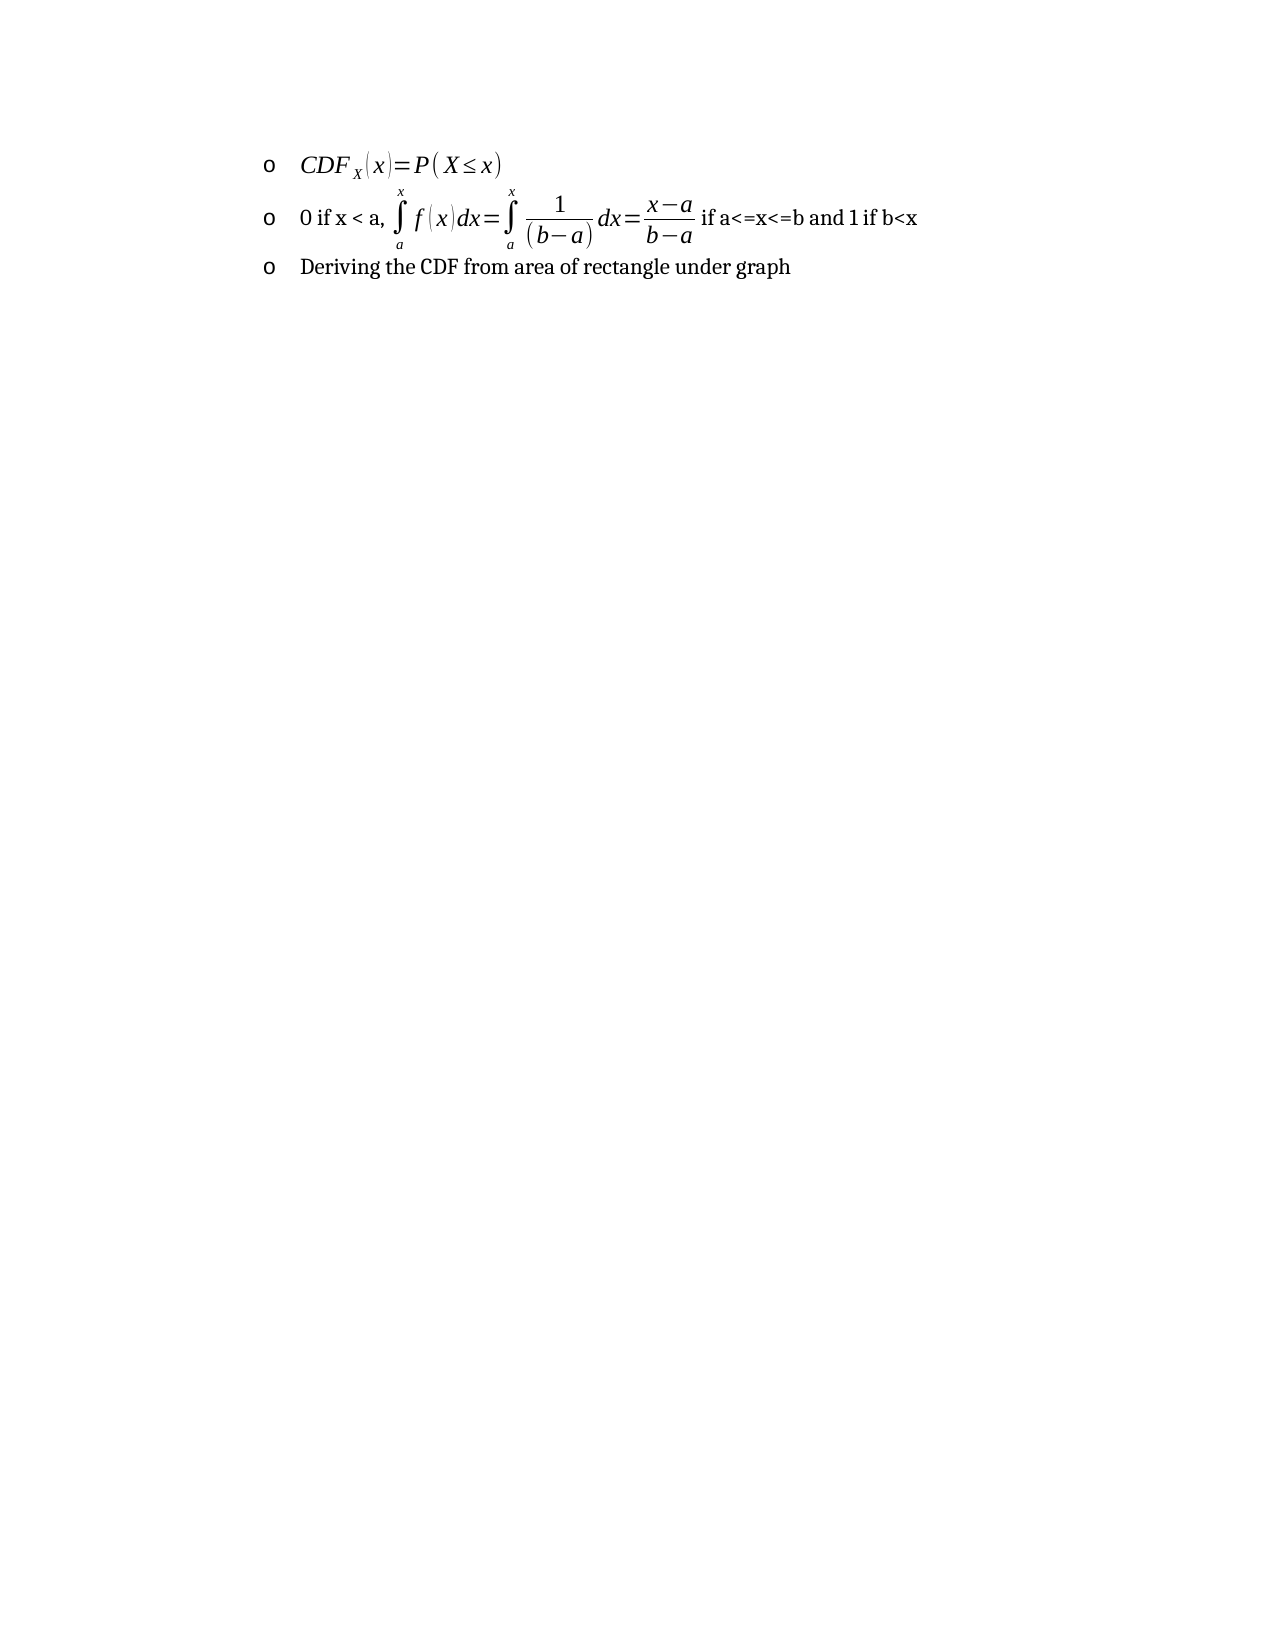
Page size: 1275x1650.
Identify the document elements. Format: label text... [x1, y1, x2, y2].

list 0 if x < a, if a<=x<=b and 1 if b<x [262, 183, 1125, 253]
list Deriving the CDF from area of rectangle under graph [262, 253, 1125, 281]
